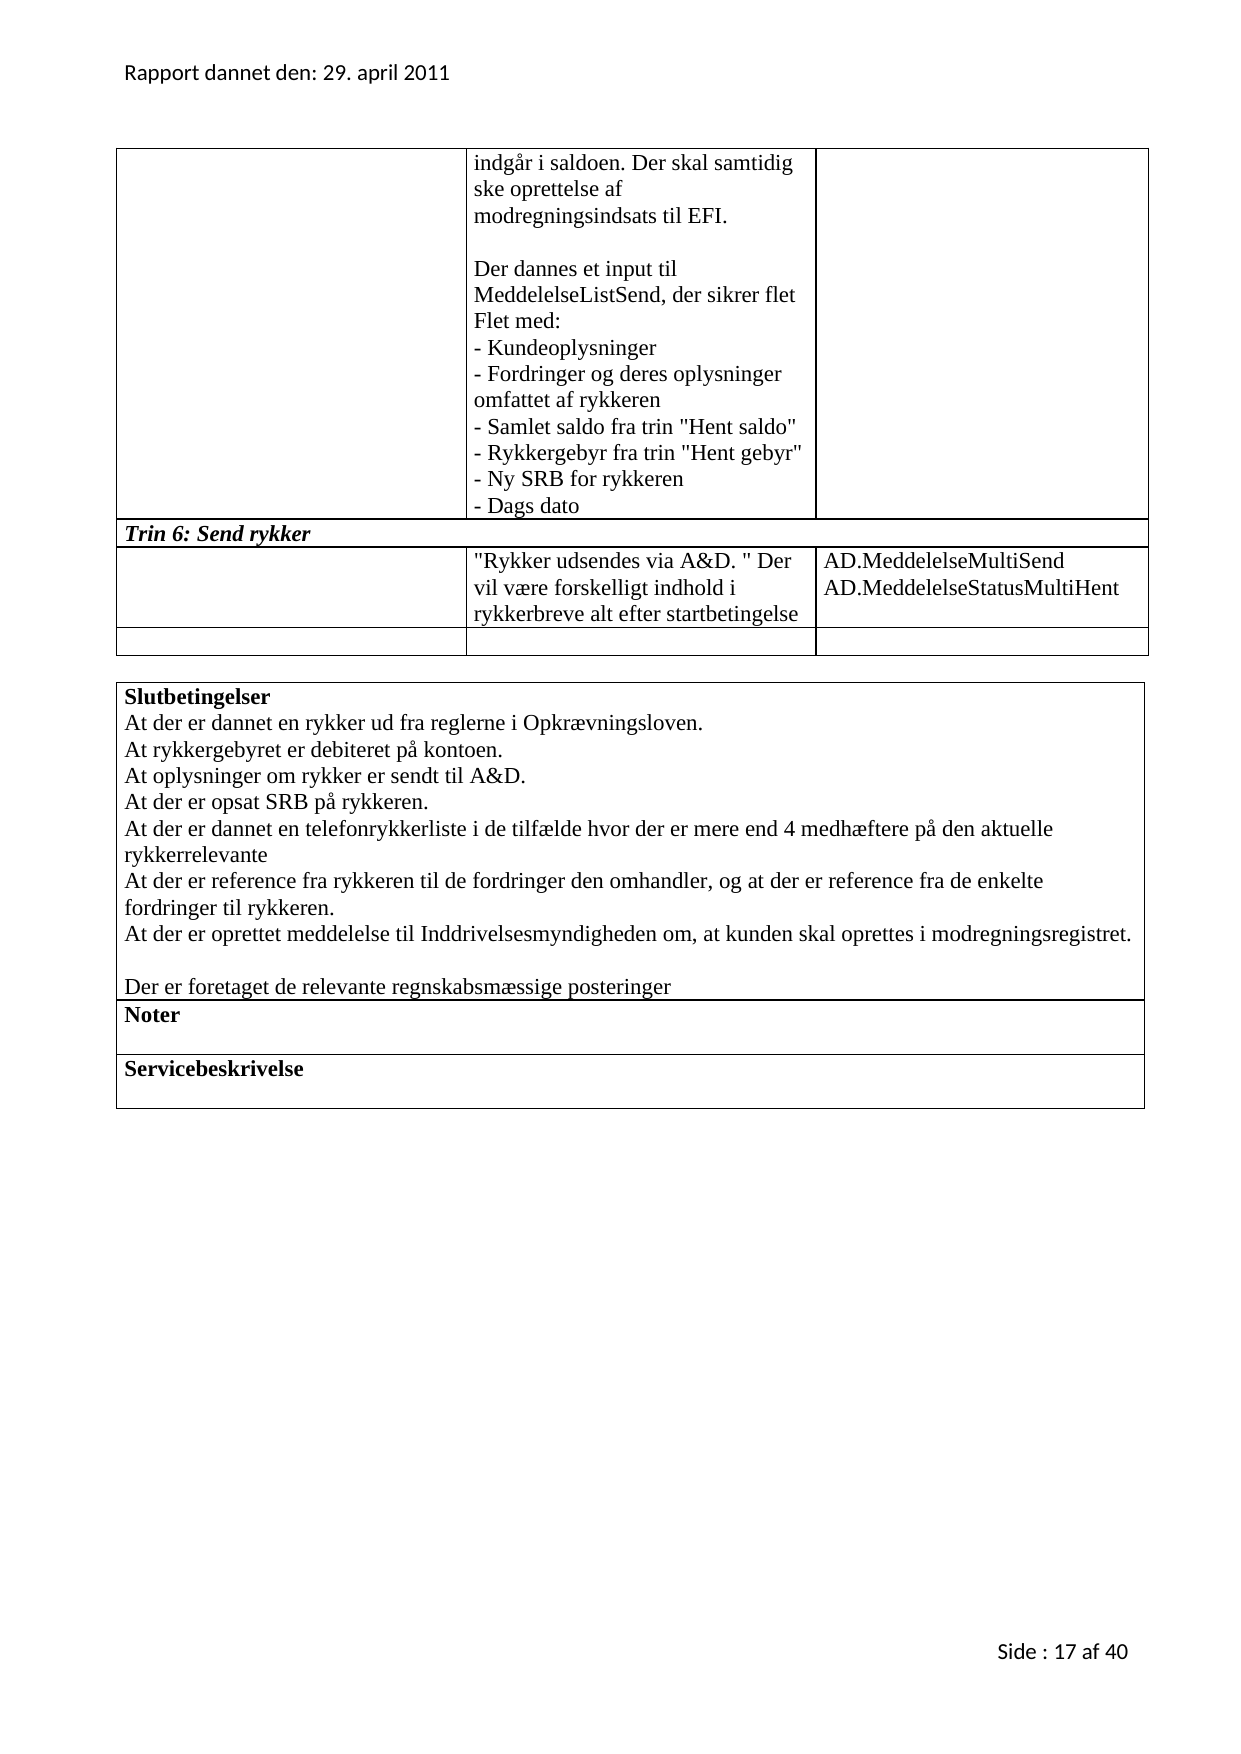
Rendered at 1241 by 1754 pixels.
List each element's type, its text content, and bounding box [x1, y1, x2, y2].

table_cell [117, 149, 466, 518]
table_header Slutbetingelser At der er dannet en rykker ud fra reglerne i Opkrævningsloven. At rykkergebyret er debiteret på kontoen. At oplysninger om rykker er sendt til A&D. At der er opsat SRB på rykkeren. At der er dannet en telefonrykkerliste i de tilfælde hvor der er mere end 4 medhæftere på den aktuelle rykkerrelevante At der er reference fra rykkeren til de fordringer den omhandler, og at der er reference fra de enkelte fordringer til rykkeren. At der er oprettet meddelelse til Inddrivelsesmyndigheden om, at kunden skal oprettes i modregningsregistret. Der er foretaget de relevante regnskabsmæssige posteringer [117, 683, 1144, 999]
table_cell Noter [117, 1001, 1144, 1053]
table_cell Trin 6: Send rykker [117, 520, 1148, 546]
table_cell [117, 548, 466, 627]
table_cell [817, 628, 1148, 654]
table_cell [817, 149, 1148, 518]
table_cell [467, 628, 815, 654]
table_cell Servicebeskrivelse [117, 1055, 1144, 1108]
table_cell [117, 628, 466, 654]
table_cell "Rykker udsendes via A&D. " Der vil være forskelligt indhold i rykkerbreve alt efter startbetingelse [467, 548, 815, 627]
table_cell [467, 149, 815, 518]
table_cell AD.MeddelelseMultiSend AD.MeddelelseStatusMultiHent [817, 548, 1148, 627]
